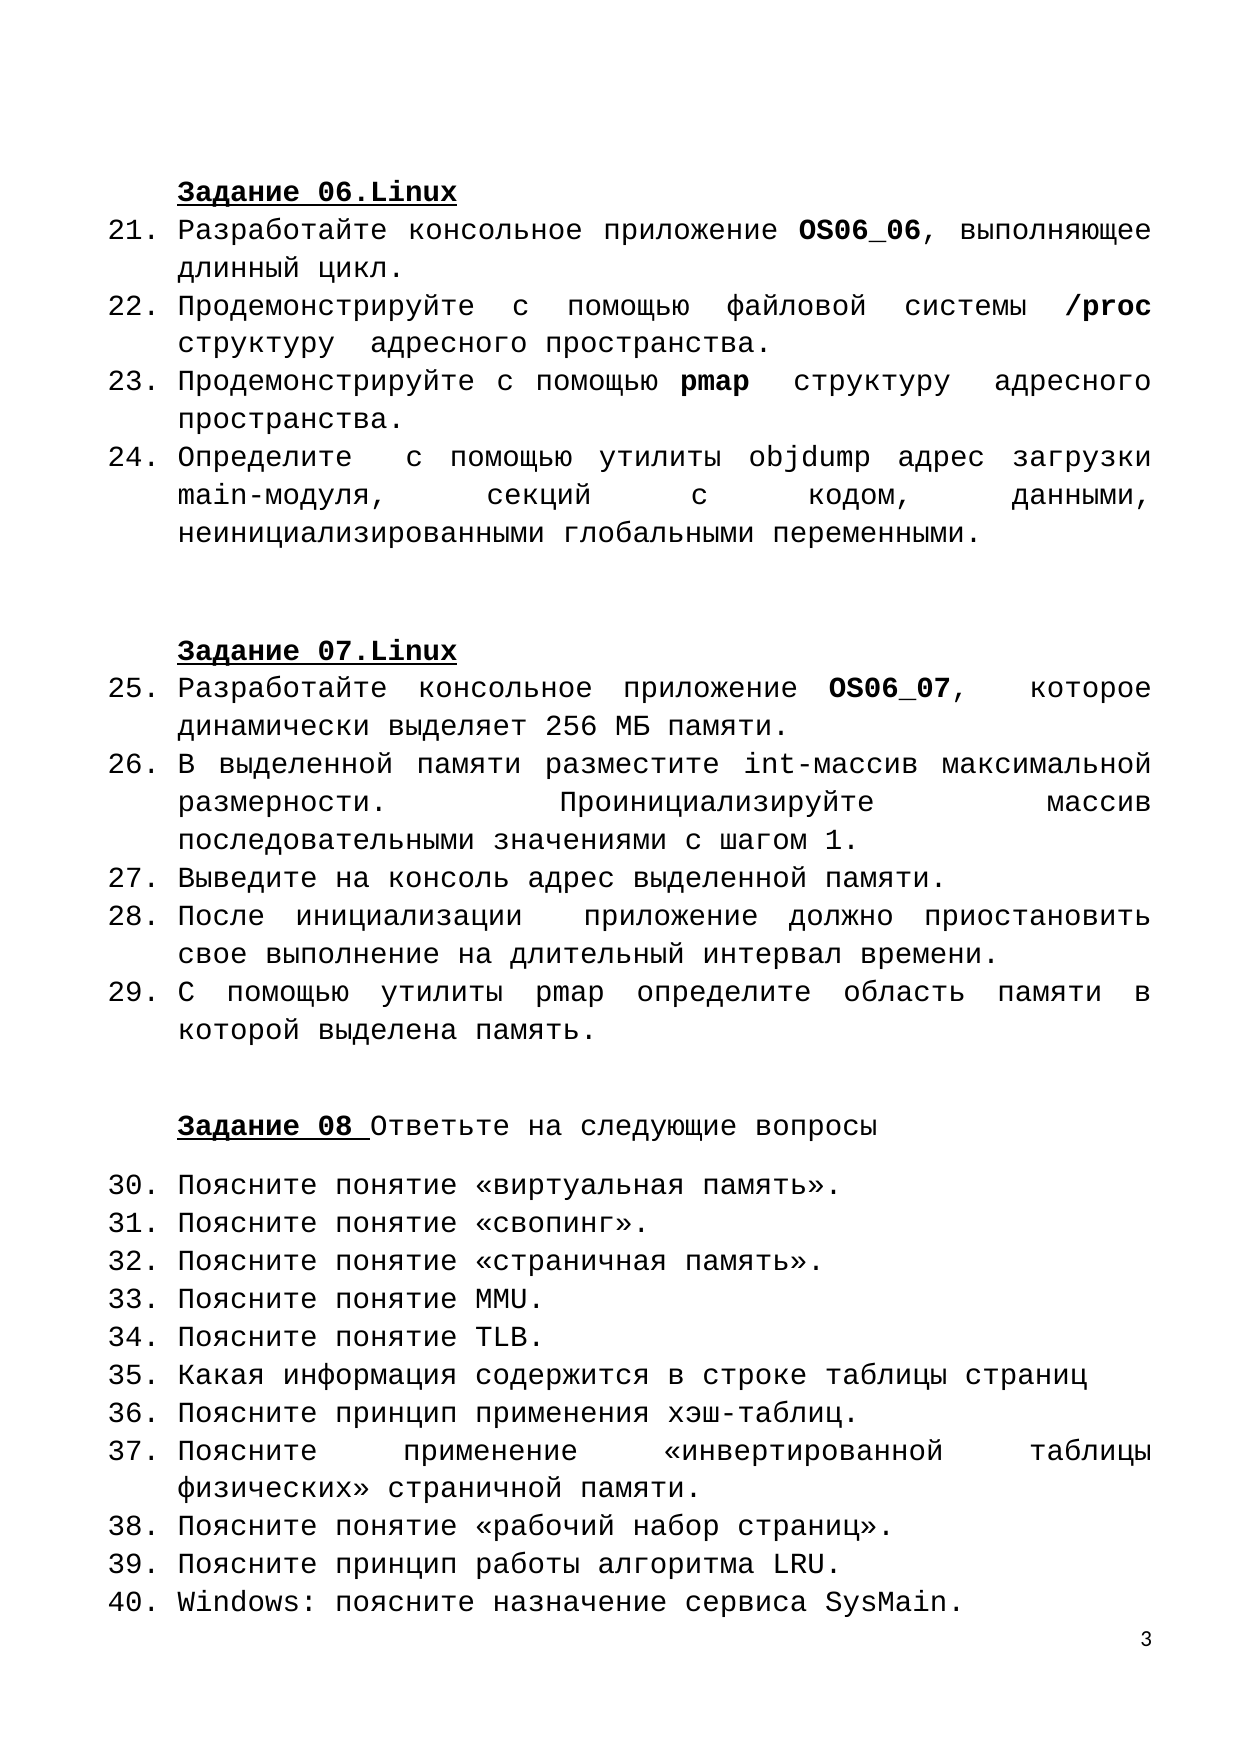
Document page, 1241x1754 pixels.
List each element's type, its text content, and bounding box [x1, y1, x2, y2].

list Какая информация содержится в строке таблицы страниц [177, 1360, 1152, 1393]
list Поясните понятие TLB. [177, 1322, 1152, 1355]
list Поясните понятие «свопинг». [177, 1208, 1152, 1241]
list Поясните понятие «страничная память». [177, 1246, 1152, 1279]
list Поясните понятие «виртуальная память». [177, 1170, 1152, 1203]
list Задание 07.Linux [177, 636, 1152, 669]
list Поясните понятие «рабочий набор страниц». [177, 1511, 1152, 1544]
list Разработайте консольное приложение OS06_06, выполняющее длинный цикл. [177, 215, 1152, 286]
list Поясните принцип работы алгоритма LRU. [177, 1549, 1152, 1582]
text Задание 08 Ответьте на следующие вопросы [177, 1111, 1152, 1144]
list Разработайте консольное приложение OS06_07, которое динамически выделяет 256 МБ памяти. [177, 673, 1152, 744]
list Поясните понятие MMU. [177, 1284, 1152, 1317]
list Поясните применение «инвертированной таблицы физических» страничной памяти. [177, 1436, 1152, 1507]
list Продемонстрируйте с помощью файловой системы /proc структуру адресного пространства. [177, 291, 1152, 362]
list Выведите на консоль адрес выделенной памяти. [177, 863, 1152, 896]
list С помощью утилиты pmap определите область памяти в которой выделена память. [177, 977, 1152, 1048]
list Задание 06.Linux [177, 177, 1152, 210]
list После инициализации приложение должно приостановить свое выполнение на длительный интервал времени. [177, 901, 1152, 972]
list Продемонстрируйте с помощью pmap структуру адресного пространства. [177, 366, 1152, 437]
list Определите с помощью утилиты objdump адрес загрузки main-модуля, секций с кодом, данными, неинициализированными глобальными переменными. [177, 442, 1152, 551]
list Поясните принцип применения хэш-таблиц. [177, 1398, 1152, 1431]
list Windows: поясните назначение сервиса SysMain. [177, 1587, 1152, 1620]
list В выделенной памяти разместите int-массив максимальной размерности. Проинициализируйте массив последовательными значениями с шагом 1. [177, 749, 1152, 858]
